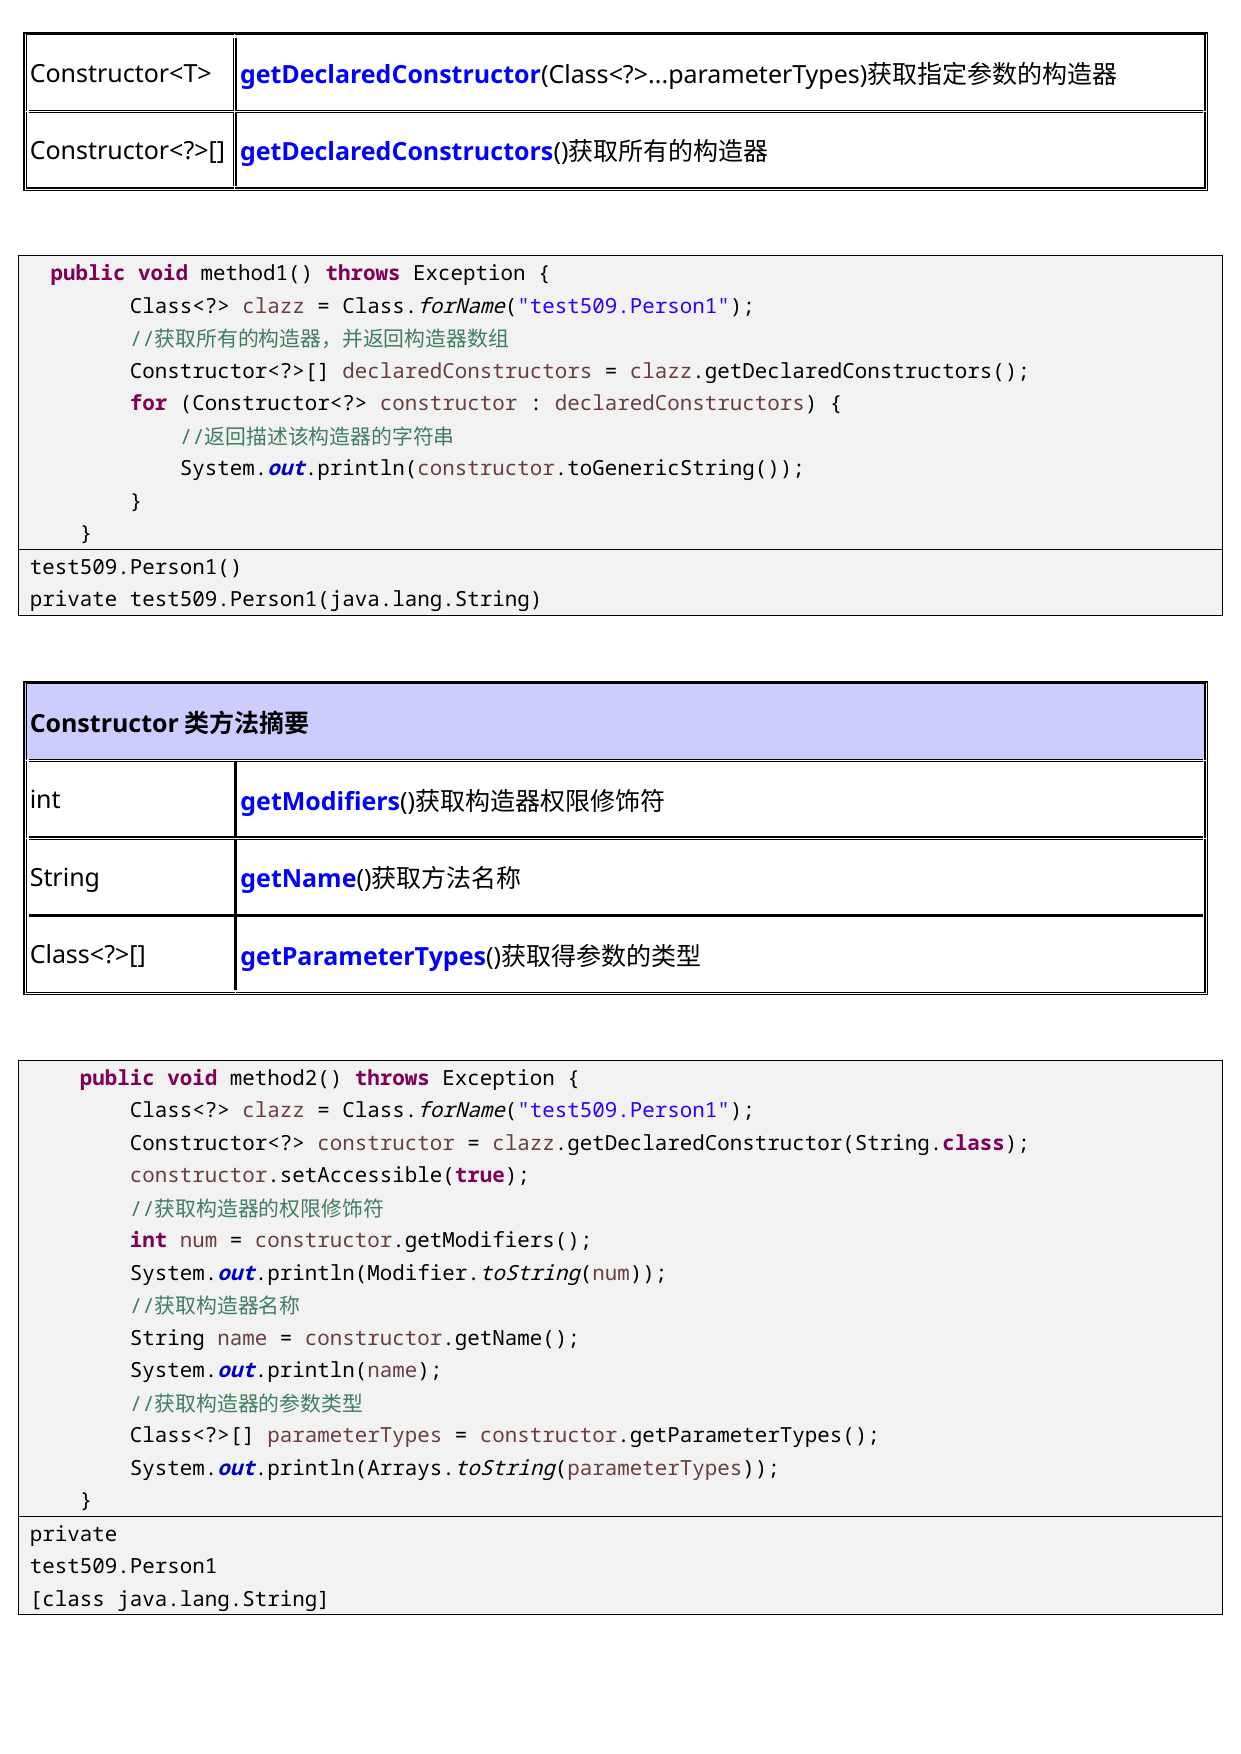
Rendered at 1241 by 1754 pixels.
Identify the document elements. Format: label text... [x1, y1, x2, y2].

table_cell getParameterTypes()获取得参数的类型 [235, 914, 1204, 991]
table_cell getDeclaredConstructors()获取所有的构造器 [235, 110, 1205, 187]
table_cell int [25, 759, 235, 836]
table_header public void method2() throws Exception { Class<?> clazz = Class.forName("test509.Person1"); Constructor<?> constructor = clazz.getDeclaredConstructor(String.class); constructor.setAccessible(true); //获取构造器的权限修饰符 int num = constructor.getModifiers(); System.out.println(Modifier.toString(num)); //获取构造器名称 String name = constructor.getName(); System.out.println(name); //获取构造器的参数类型 Class<?>[] parameterTypes = constructor.getParameterTypes(); System.out.println(Arrays.toString(parameterTypes)); } [19, 1061, 1222, 1516]
table_cell getDeclaredConstructor(Class<?>...parameterTypes)获取指定参数的构造器 [235, 35, 1204, 109]
table_header Constructor类方法摘要 [27, 684, 1204, 759]
table_cell getName()获取方法名称 [237, 836, 1205, 914]
table_cell Constructor<T> [27, 34, 235, 109]
table_cell private test509.Person1 [class java.lang.String] [19, 1517, 1222, 1614]
table_cell String [27, 836, 234, 914]
table_header public void method1() throws Exception { Class<?> clazz = Class.forName("test509.Person1"); //获取所有的构造器，并返回构造器数组 Constructor<?>[] declaredConstructors = clazz.getDeclaredConstructors(); for (Constructor<?> constructor : declaredConstructors) { //返回描述该构造器的字符串 System.out.println(constructor.toGenericString()); } } [19, 256, 1222, 549]
table_cell Class<?>[] [27, 914, 235, 991]
table_cell test509.Person1() private test509.Person1(java.lang.String) [19, 550, 1222, 615]
table_cell getModifiers()获取构造器权限修饰符 [235, 759, 1206, 836]
table_cell Constructor<?>[] [27, 110, 235, 187]
